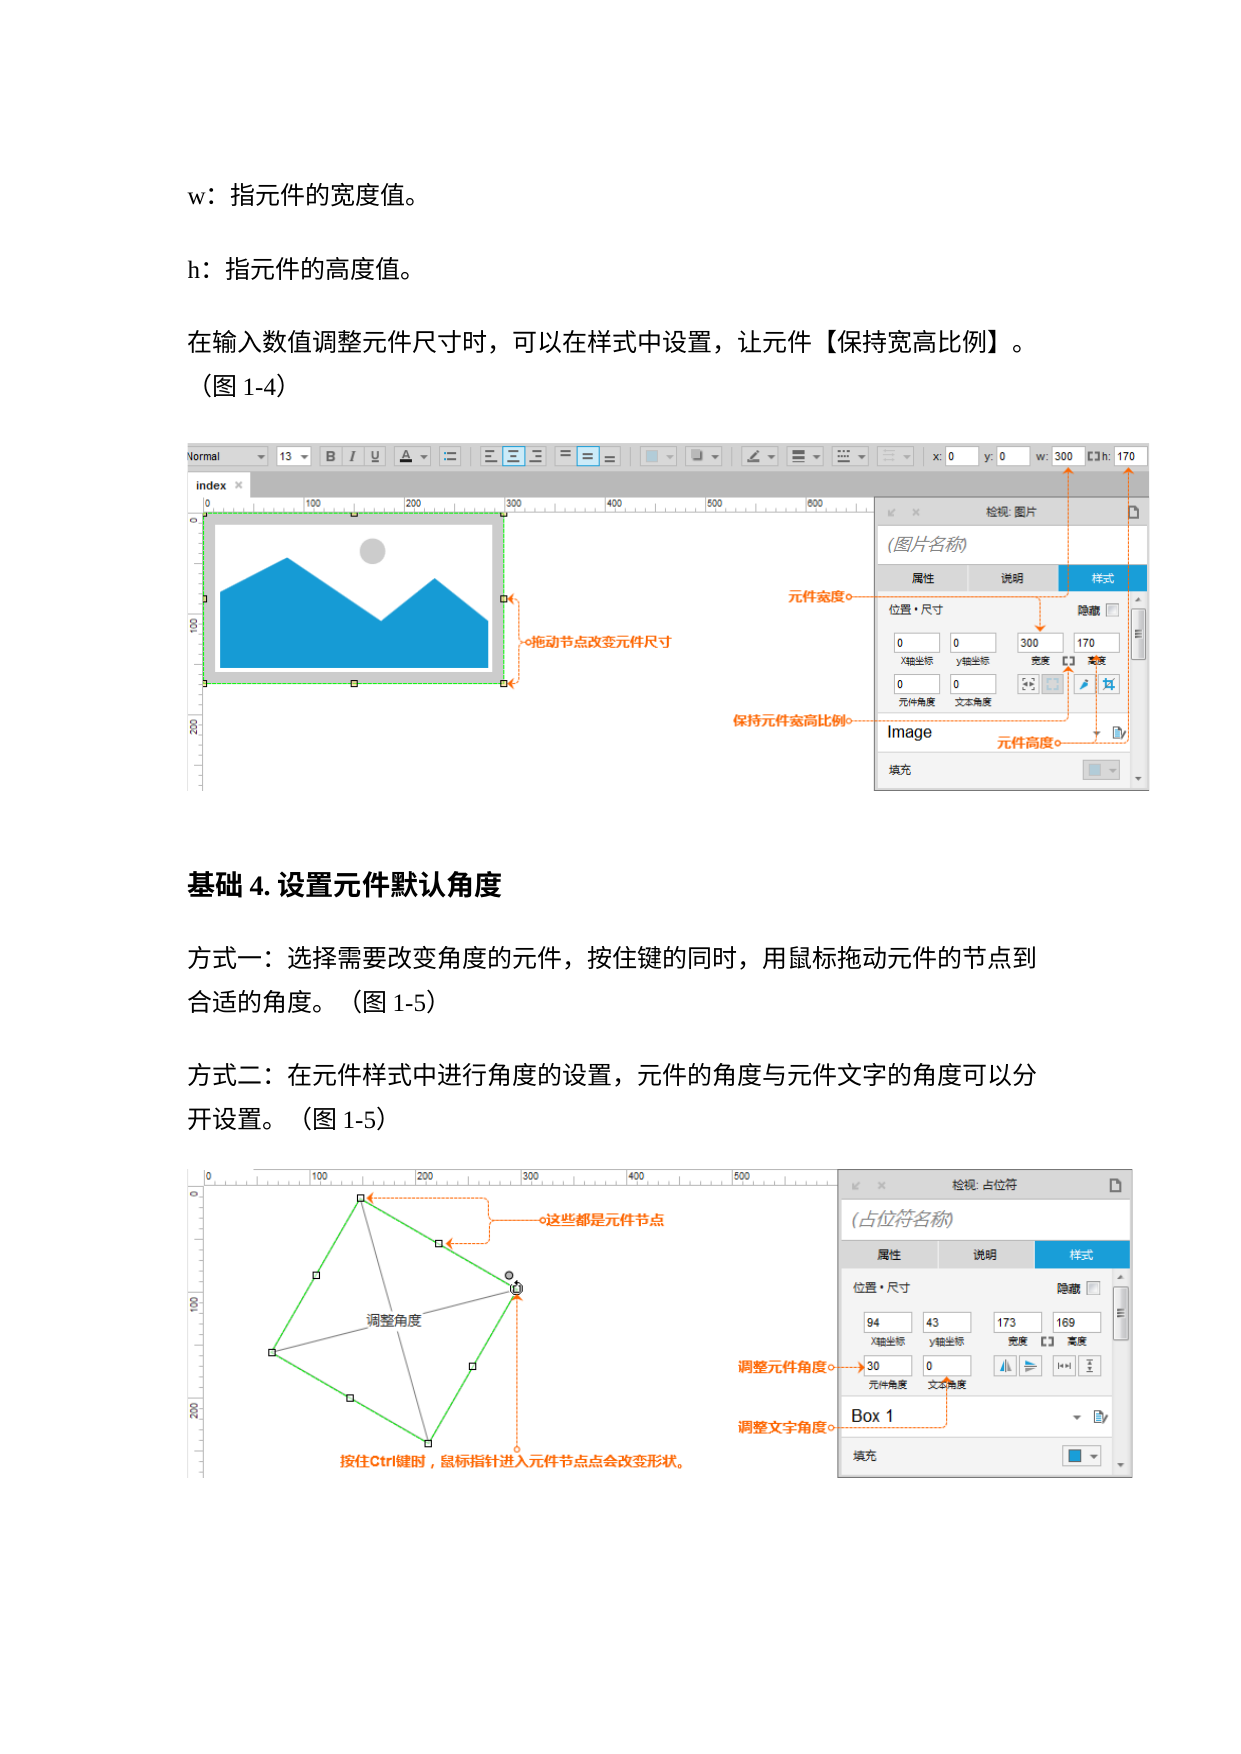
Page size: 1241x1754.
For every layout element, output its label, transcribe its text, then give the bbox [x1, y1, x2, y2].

subtitle 基础4. 设置元件默认角度 [187, 861, 1053, 906]
text 方式二：在元件样式中进行角度的设置，元件的角度与元件文字的角度可以分开设置。（图1-5） [187, 1052, 1053, 1140]
text 在输入数值调整元件尺寸时，可以在样式中设置，让元件【保持宽高比例】。（图1-4） [187, 318, 1053, 407]
text 方式一：选择需要改变角度的元件，按住键的同时，用鼠标拖动元件的节点到合适的角度。（图1-5） [187, 935, 1053, 1023]
picture [187, 435, 1150, 791]
picture [187, 1169, 1133, 1478]
text w：指元件的宽度值。 [187, 172, 1053, 216]
text h：指元件的高度值。 [187, 245, 1053, 289]
